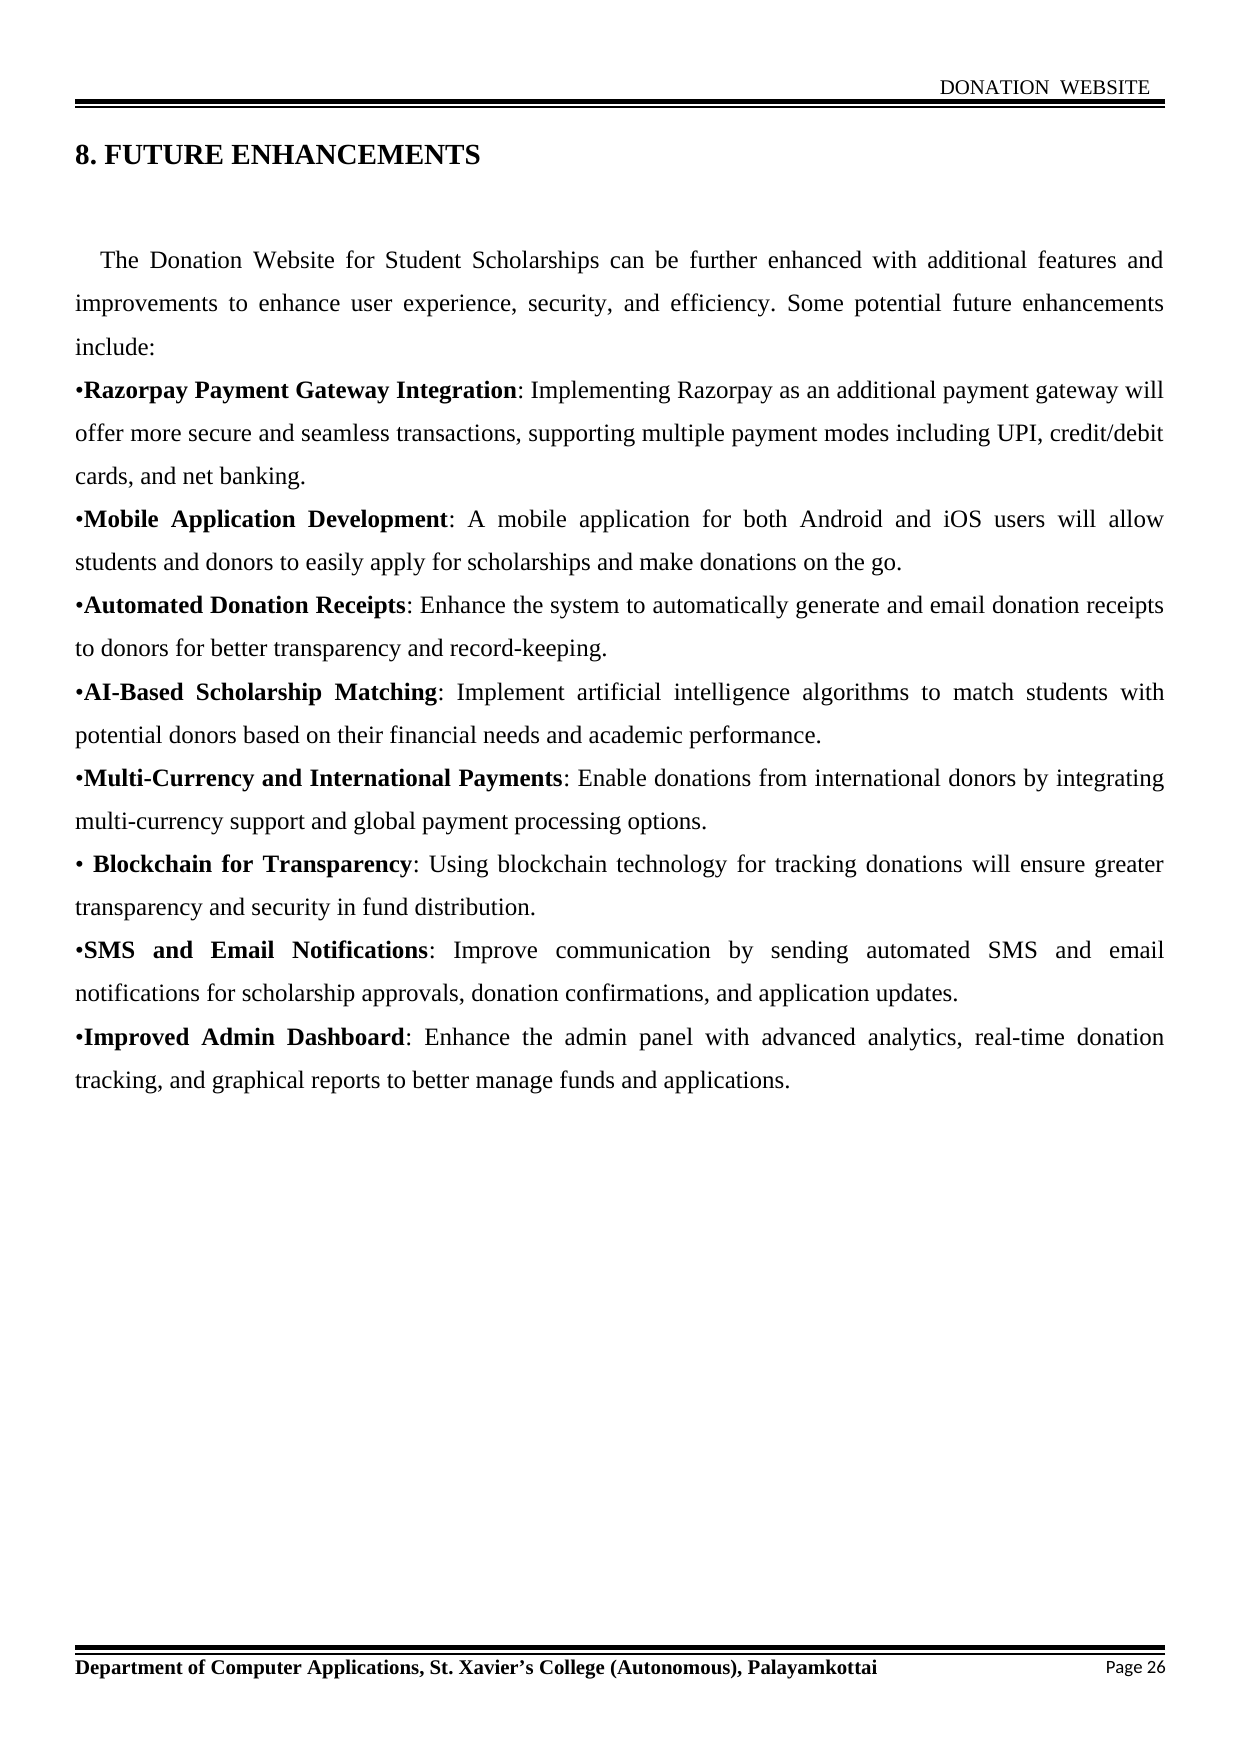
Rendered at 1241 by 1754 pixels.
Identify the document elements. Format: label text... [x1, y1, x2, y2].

text •SMS and Email Notifications: Improve communication by sending automated SMS and email notifications for scholarship approvals, donation confirmations, and application updates. [75, 935, 1165, 1007]
text •Multi-Currency and International Payments: Enable donations from international donors by integrating multi-currency support and global payment processing options. [75, 763, 1165, 835]
text •AI-Based Scholarship Matching: Implement artificial intelligence algorithms to match students with potential donors based on their financial needs and academic performance. [75, 677, 1165, 748]
text The Donation Website for Student Scholarships can be further enhanced with additional features and improvements to enhance user experience, security, and efficiency. Some potential future enhancements include: [75, 245, 1165, 360]
text •Mobile Application Development: A mobile application for both Android and iOS users will allow students and donors to easily apply for scholarships and make donations on the go. [75, 504, 1165, 576]
list FUTURE ENHANCEMENTS [75, 137, 1165, 171]
text •Automated Donation Receipts: Enhance the system to automatically generate and email donation receipts to donors for better transparency and record-keeping. [75, 590, 1165, 662]
text •Improved Admin Dashboard: Enhance the admin panel with advanced analytics, real-time donation tracking, and graphical reports to better manage funds and applications. [75, 1022, 1165, 1093]
text • Blockchain for Transparency: Using blockchain technology for tracking donations will ensure greater transparency and security in fund distribution. [75, 849, 1165, 921]
text •Razorpay Payment Gateway Integration: Implementing Razorpay as an additional payment gateway will offer more secure and seamless transactions, supporting multiple payment modes including UPI, credit/debit cards, and net banking. [75, 375, 1165, 490]
